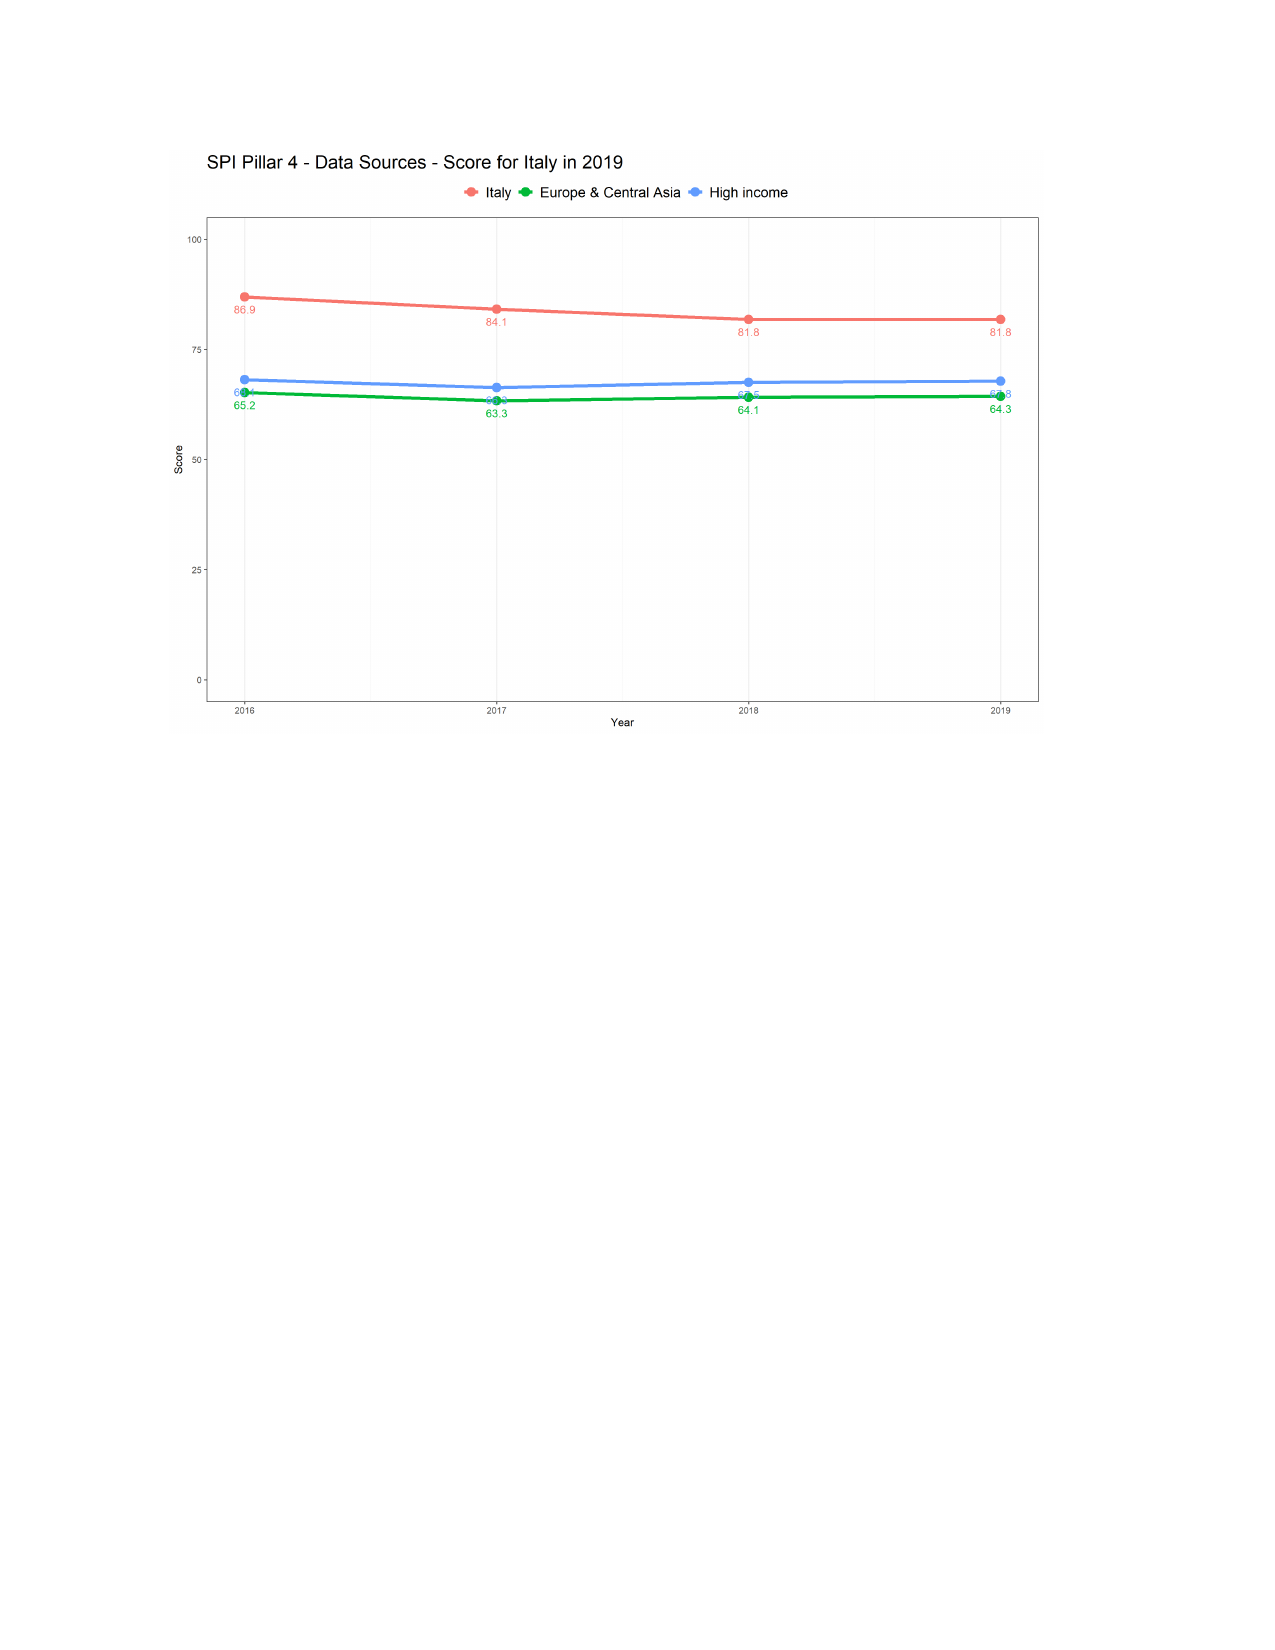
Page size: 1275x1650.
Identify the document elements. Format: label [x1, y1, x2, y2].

picture [168, 150, 1044, 734]
